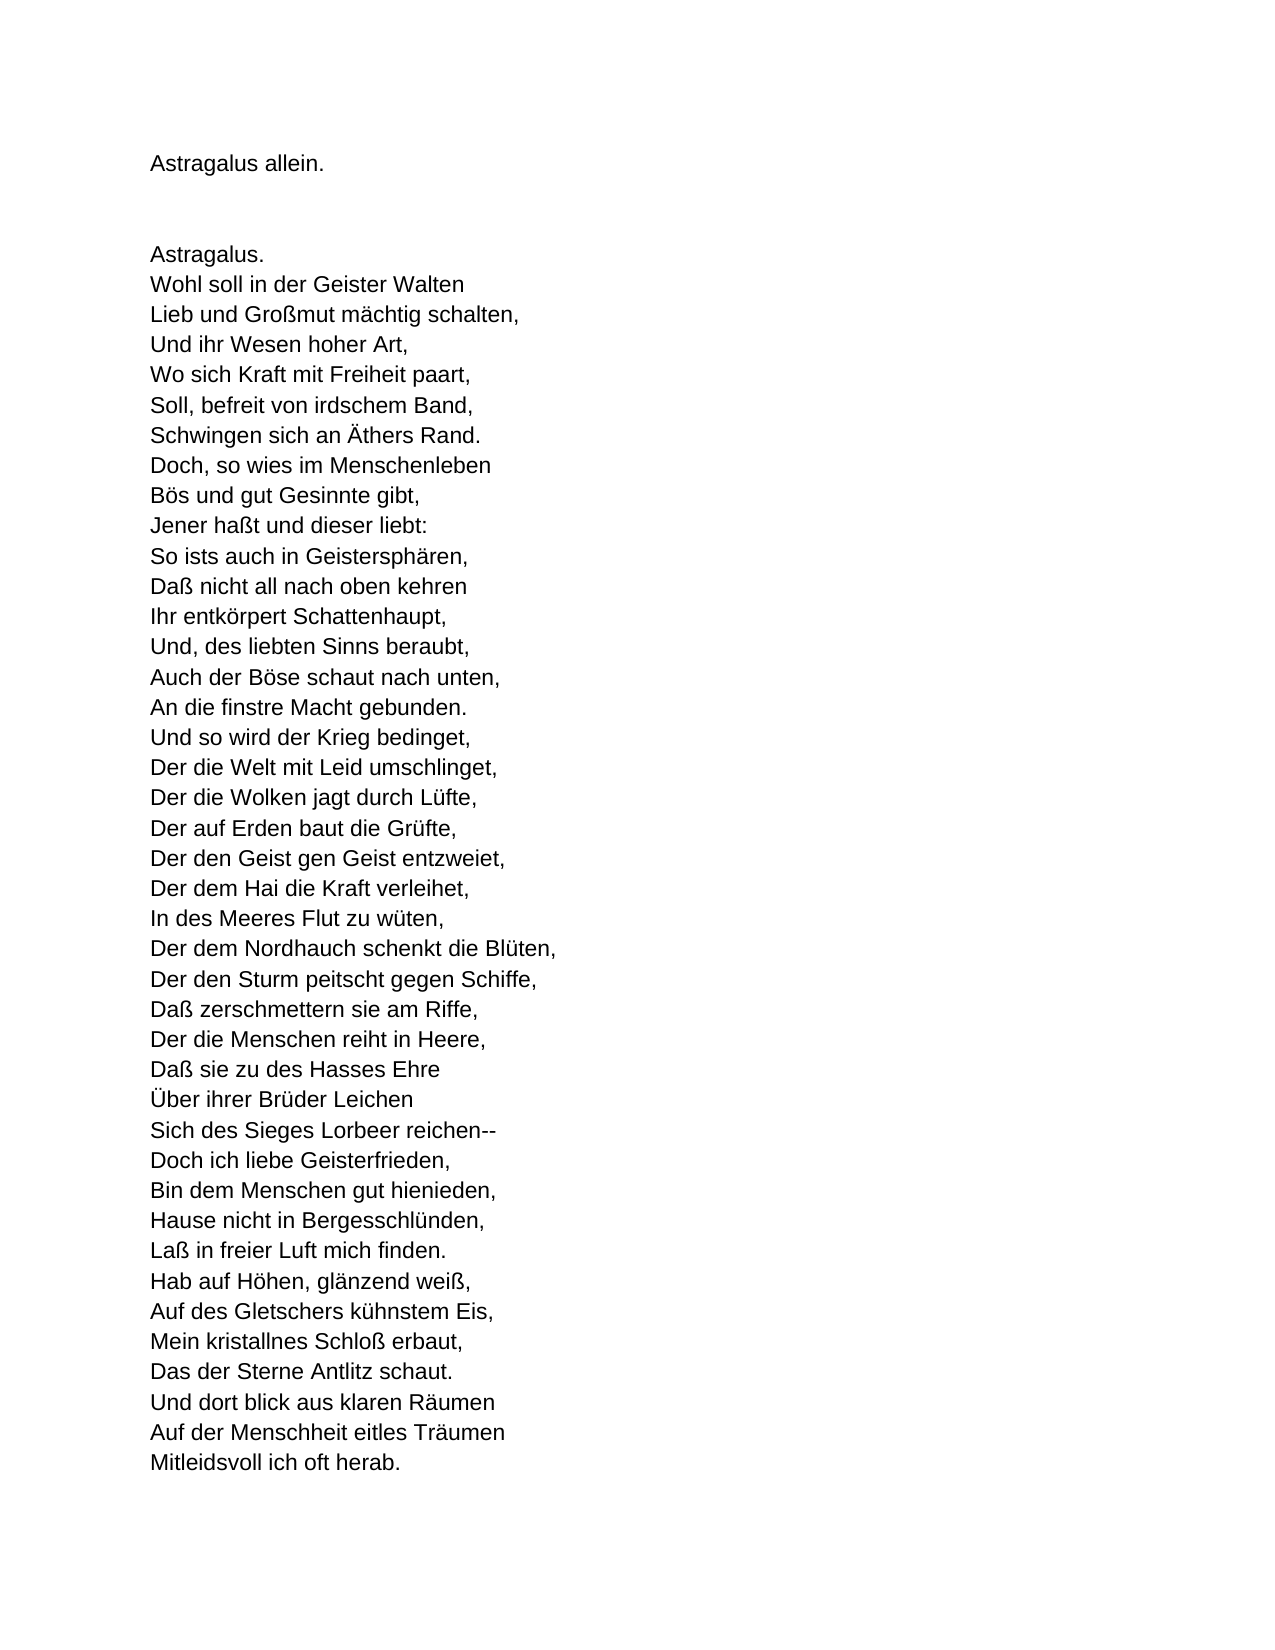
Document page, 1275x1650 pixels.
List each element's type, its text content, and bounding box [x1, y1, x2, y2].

text Astragalus allein. [150, 150, 1125, 176]
text Soll, befreit von irdschem Band, [150, 392, 1125, 418]
text Und, des liebten Sinns beraubt, [150, 633, 1125, 660]
text Ihr entkörpert Schattenhaupt, [150, 603, 1125, 629]
text Daß zerschmettern sie am Riffe, [150, 996, 1125, 1022]
text Auf des Gletschers kühnstem Eis, [150, 1298, 1125, 1324]
text Doch ich liebe Geisterfrieden, [150, 1147, 1125, 1173]
text Und ihr Wesen hoher Art, [150, 331, 1125, 358]
text Laß in freier Luft mich finden. [150, 1237, 1125, 1264]
text Der den Sturm peitscht gegen Schiffe, [150, 966, 1125, 992]
text Das der Sterne Antlitz schaut. [150, 1358, 1125, 1385]
text Doch, so wies im Menschenleben [150, 452, 1125, 478]
text Und so wird der Krieg bedinget, [150, 724, 1125, 750]
text Über ihrer Brüder Leichen [150, 1086, 1125, 1113]
text Daß sie zu des Hasses Ehre [150, 1056, 1125, 1083]
text Wohl soll in der Geister Walten [150, 271, 1125, 297]
text Astragalus. [150, 241, 1125, 267]
text Hab auf Höhen, glänzend weiß, [150, 1268, 1125, 1294]
text An die finstre Macht gebunden. [150, 694, 1125, 720]
text Bös und gut Gesinnte gibt, [150, 482, 1125, 509]
text Der dem Hai die Kraft verleihet, [150, 875, 1125, 901]
text Jener haßt und dieser liebt: [150, 512, 1125, 539]
text Hause nicht in Bergesschlünden, [150, 1207, 1125, 1234]
text Der den Geist gen Geist entzweiet, [150, 845, 1125, 871]
text Wo sich Kraft mit Freiheit paart, [150, 361, 1125, 388]
text Lieb und Großmut mächtig schalten, [150, 301, 1125, 327]
text Auch der Böse schaut nach unten, [150, 663, 1125, 690]
text Der dem Nordhauch schenkt die Blüten, [150, 935, 1125, 962]
text Der die Menschen reiht in Heere, [150, 1026, 1125, 1052]
text Sich des Sieges Lorbeer reichen-- [150, 1117, 1125, 1143]
text Der die Wolken jagt durch Lüfte, [150, 784, 1125, 811]
text In des Meeres Flut zu wüten, [150, 905, 1125, 932]
text Der die Welt mit Leid umschlinget, [150, 754, 1125, 781]
text Bin dem Menschen gut hienieden, [150, 1177, 1125, 1203]
text So ists auch in Geistersphären, [150, 543, 1125, 569]
text Daß nicht all nach oben kehren [150, 573, 1125, 599]
text Auf der Menschheit eitles Träumen [150, 1419, 1125, 1445]
text Schwingen sich an Äthers Rand. [150, 422, 1125, 448]
text Mein kristallnes Schloß erbaut, [150, 1328, 1125, 1354]
text Mitleidsvoll ich oft herab. [150, 1449, 1125, 1475]
text Und dort blick aus klaren Räumen [150, 1388, 1125, 1415]
text Der auf Erden baut die Grüfte, [150, 814, 1125, 841]
